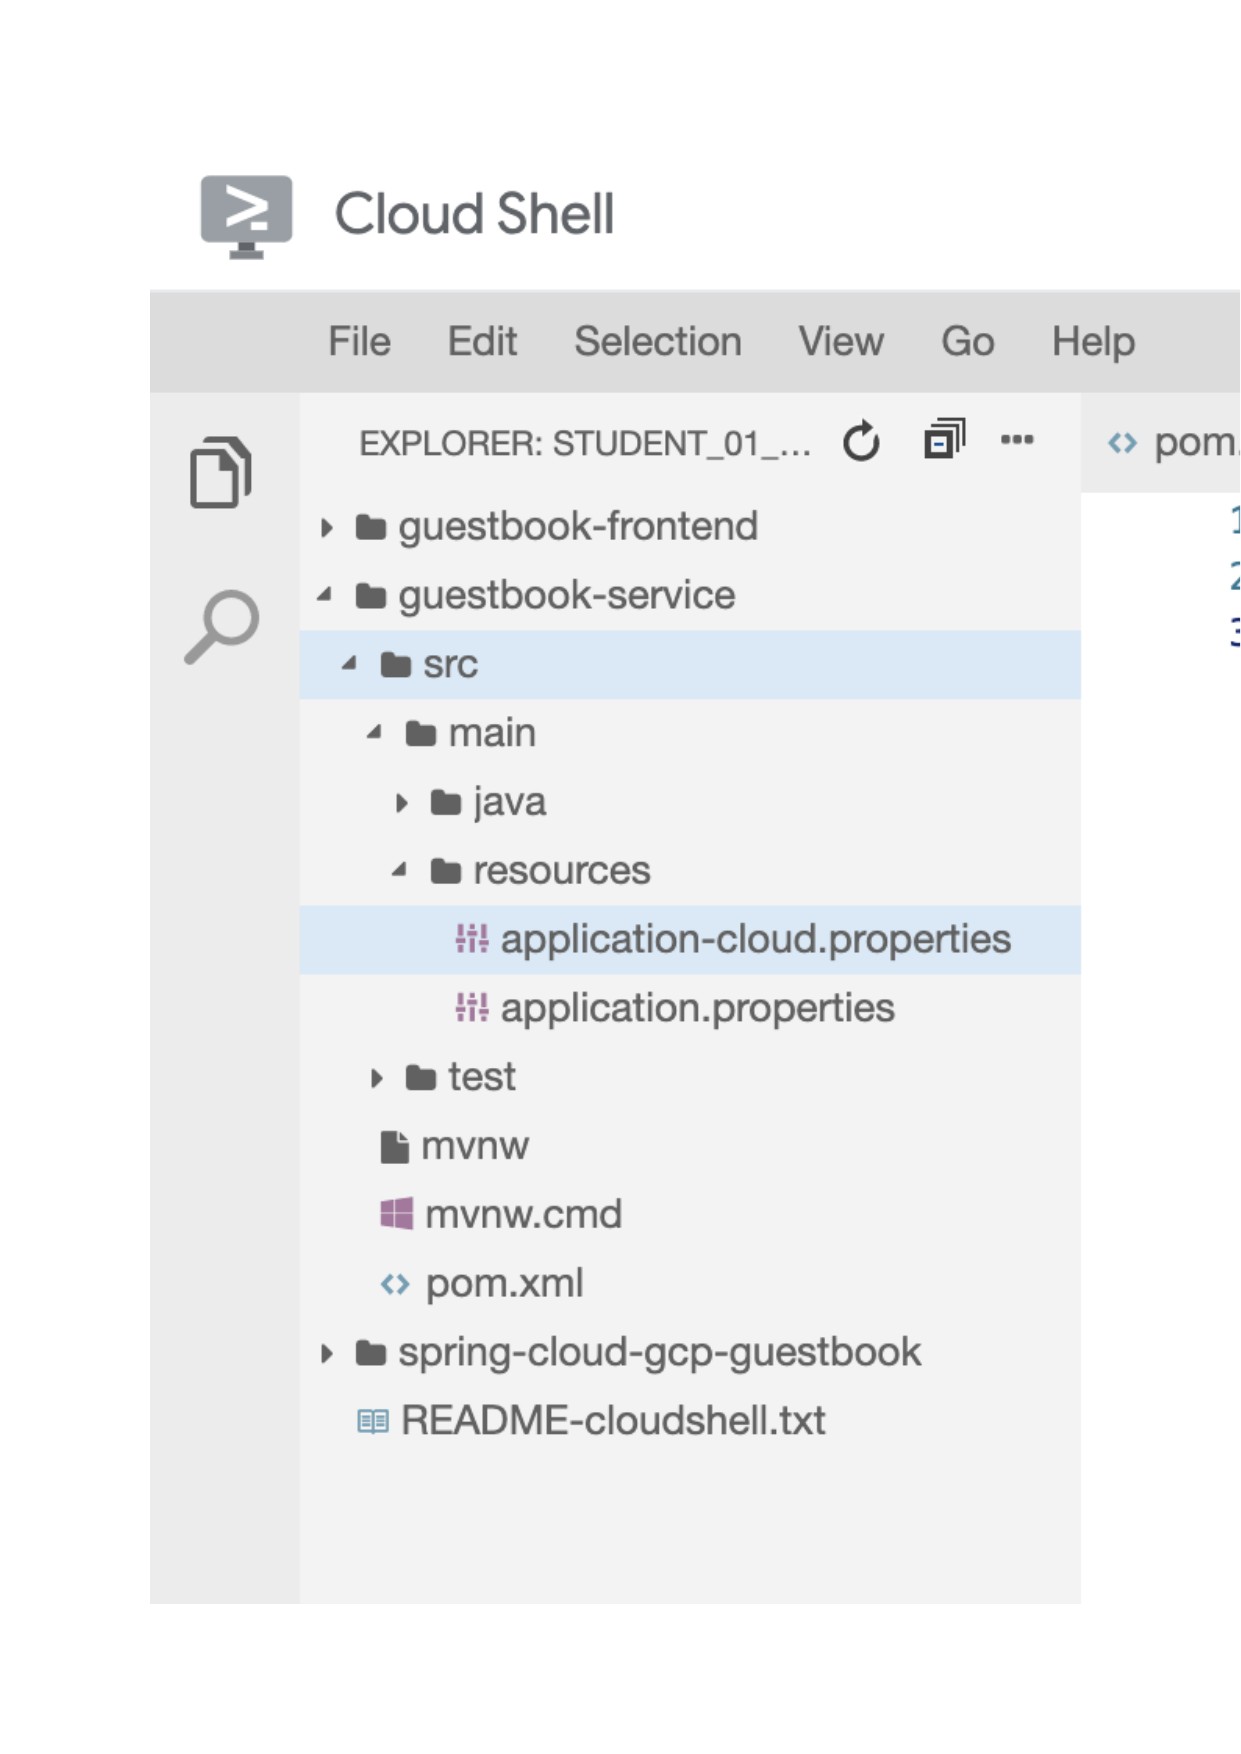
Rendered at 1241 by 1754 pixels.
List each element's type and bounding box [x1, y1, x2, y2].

picture [150, 150, 1241, 1604]
